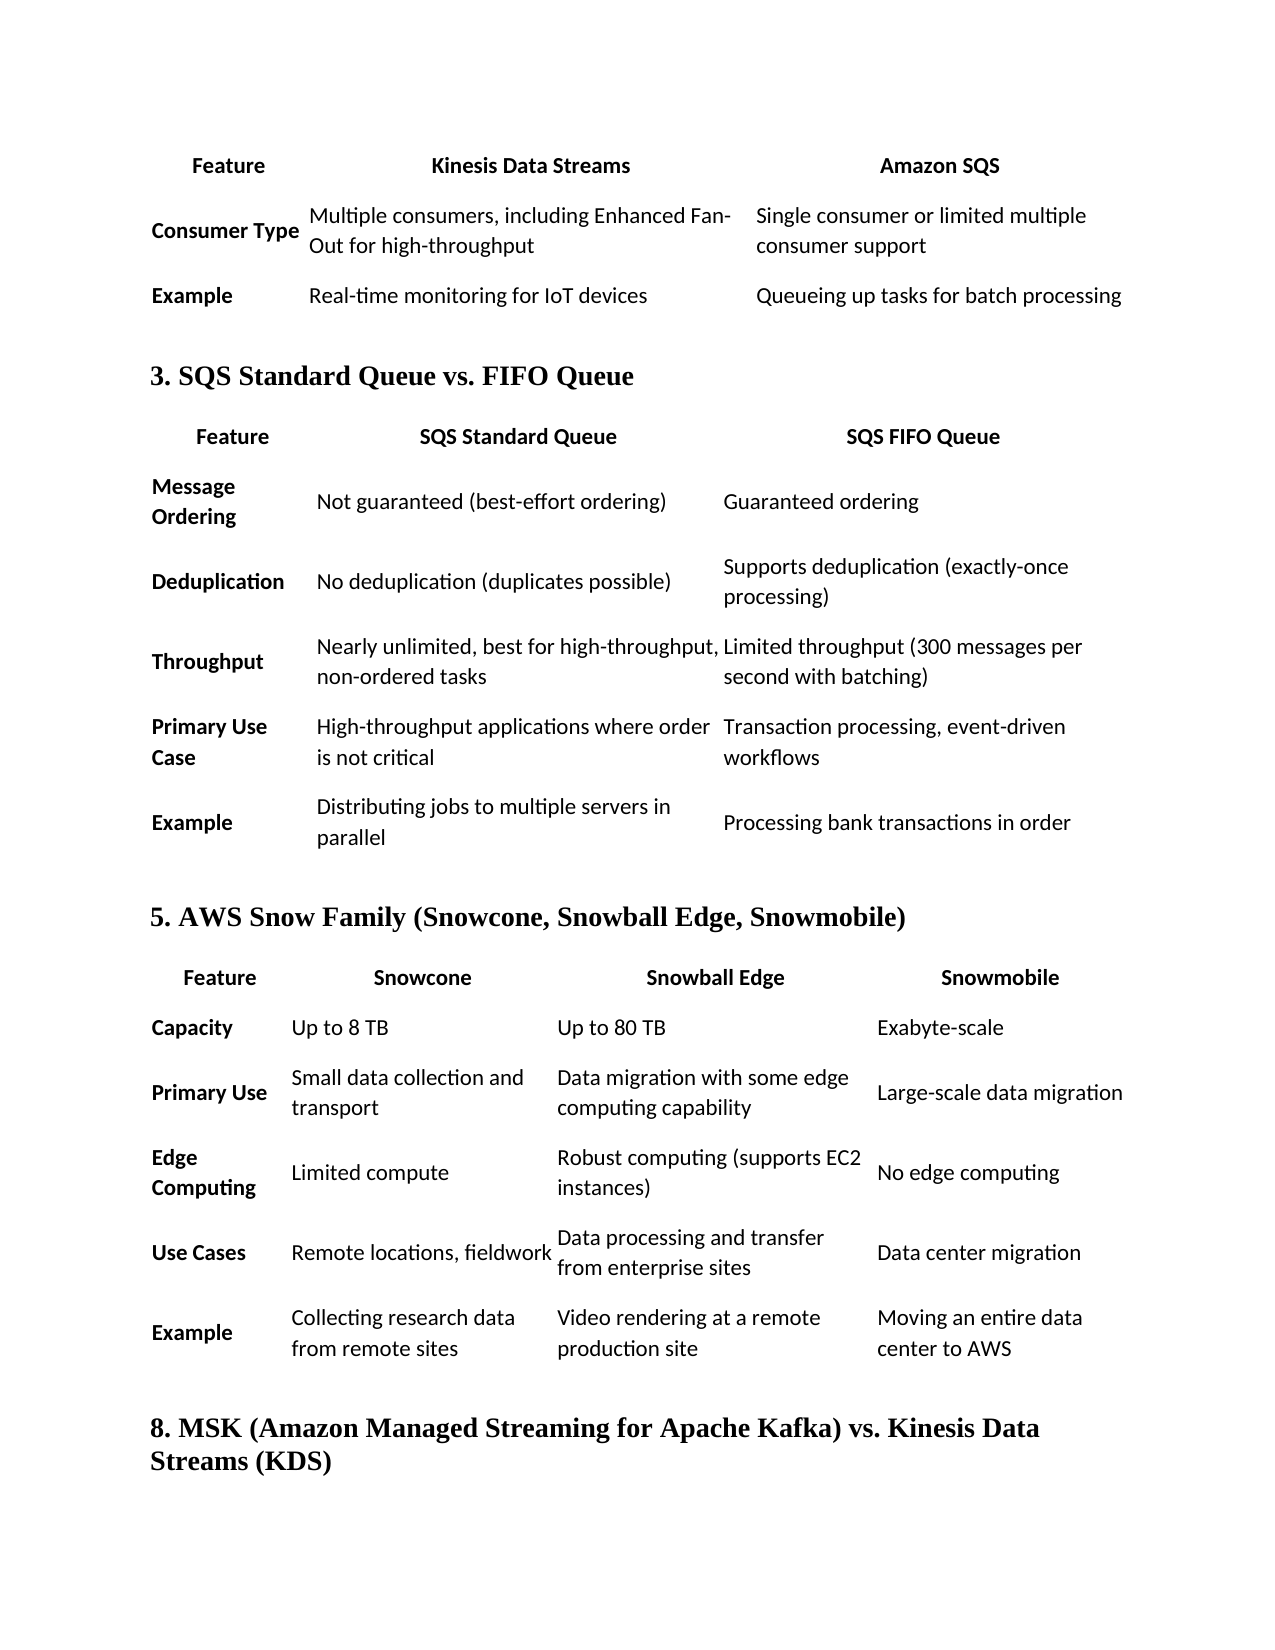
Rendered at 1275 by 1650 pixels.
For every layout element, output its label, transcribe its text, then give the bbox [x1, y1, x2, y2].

table_cell Primary Use [150, 1062, 290, 1142]
subtitle 8. MSK (Amazon Managed Streaming for Apache Kafka) vs. Kinesis Data Streams (KDS) [150, 1411, 1125, 1476]
table_header Feature [150, 421, 315, 471]
subtitle 5. AWS Snow Family (Snowcone, Snowball Edge, Snowmobile) [150, 900, 1125, 933]
table_cell Small data collection and transport [290, 1062, 556, 1142]
table_cell Edge Computing [150, 1142, 290, 1222]
table_cell Up to 80 TB [556, 1012, 876, 1062]
table_cell Exabyte-scale [876, 1012, 1125, 1062]
table_header Snowmobile [876, 962, 1125, 1012]
table_cell Queueing up tasks for batch processing [755, 280, 1125, 330]
table_cell Transaction processing, event-driven workflows [722, 711, 1125, 791]
table_cell Up to 8 TB [290, 1012, 556, 1062]
subtitle 3. SQS Standard Queue vs. FIFO Queue [150, 359, 1125, 391]
table_cell Single consumer or limited multiple consumer support [755, 200, 1125, 280]
table_cell Distributing jobs to multiple servers in parallel [315, 791, 722, 871]
table_header Amazon SQS [755, 150, 1125, 200]
table_cell Robust computing (supports EC2 instances) [556, 1142, 876, 1222]
table_header SQS FIFO Queue [722, 421, 1125, 471]
table_cell Limited compute [290, 1142, 556, 1222]
table_cell Example [150, 1302, 290, 1382]
table_header Snowcone [290, 962, 556, 1012]
table_cell Supports deduplication (exactly-once processing) [722, 551, 1125, 631]
table_cell Data migration with some edge computing capability [556, 1062, 876, 1142]
table_cell Collecting research data from remote sites [290, 1302, 556, 1382]
table_cell Data center migration [876, 1222, 1125, 1302]
table_header Kinesis Data Streams [308, 150, 754, 200]
table_cell High-throughput applications where order is not critical [315, 711, 722, 791]
table_header Feature [150, 962, 290, 1012]
table_cell Multiple consumers, including Enhanced Fan-Out for high-throughput [308, 200, 754, 280]
table_header Feature [150, 150, 307, 200]
table_cell Deduplication [150, 551, 315, 631]
table_header SQS Standard Queue [315, 421, 722, 471]
table_cell Remote locations, fieldwork [290, 1222, 556, 1302]
table_cell Limited throughput (300 messages per second with batching) [722, 631, 1125, 711]
table_cell Video rendering at a remote production site [556, 1302, 876, 1382]
table_cell Primary Use Case [150, 711, 315, 791]
table_cell Message Ordering [150, 471, 315, 551]
table_cell Example [150, 280, 307, 330]
table_cell Example [150, 791, 315, 871]
table_cell Guaranteed ordering [722, 471, 1125, 551]
table_header Snowball Edge [556, 962, 876, 1012]
table_cell Large-scale data migration [876, 1062, 1125, 1142]
table_cell Processing bank transactions in order [722, 791, 1125, 871]
table_cell Real-time monitoring for IoT devices [308, 280, 754, 330]
table_cell No deduplication (duplicates possible) [315, 551, 722, 631]
table_cell Not guaranteed (best-effort ordering) [315, 471, 722, 551]
table_cell Use Cases [150, 1222, 290, 1302]
table_cell Consumer Type [150, 200, 307, 280]
table_cell Throughput [150, 631, 315, 711]
table_cell Capacity [150, 1012, 290, 1062]
table_cell Data processing and transfer from enterprise sites [556, 1222, 876, 1302]
table_cell No edge computing [876, 1142, 1125, 1222]
table_cell Moving an entire data center to AWS [876, 1302, 1125, 1382]
table_cell Nearly unlimited, best for high-throughput, non-ordered tasks [315, 631, 722, 711]
